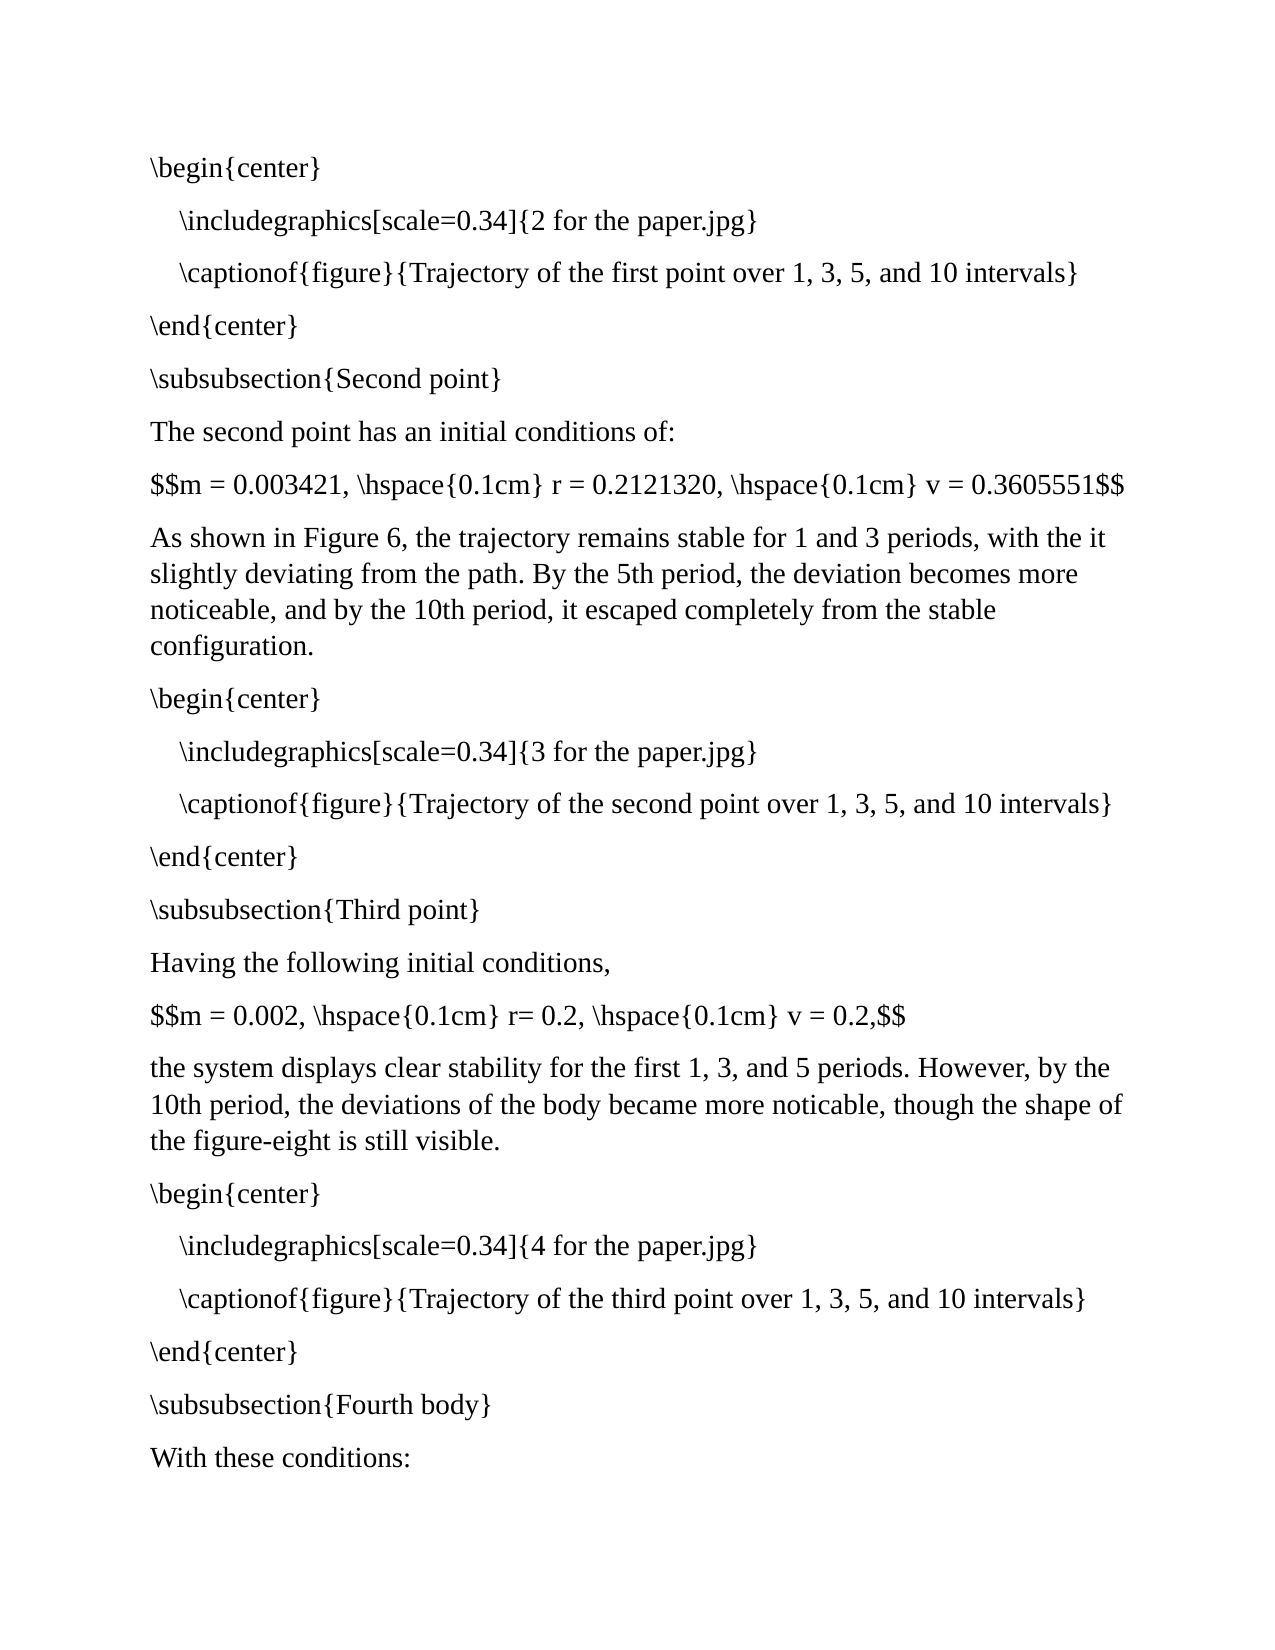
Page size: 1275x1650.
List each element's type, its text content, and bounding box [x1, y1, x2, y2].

text \begin{center} [150, 681, 1125, 714]
text \includegraphics[scale=0.34]{3 for the paper.jpg} [150, 734, 1125, 767]
text \subsubsection{Third point} [150, 892, 1125, 926]
text \end{center} [150, 839, 1125, 873]
text \subsubsection{Second point} [150, 361, 1125, 395]
text As shown in Figure 6, the trajectory remains stable for 1 and 3 periods, with the it slightly deviating from the path. By the 5th period, the deviation becomes more noticeable, and by the 10th period, it escaped completely from the stable configuration. [150, 520, 1125, 662]
text $$m = 0.002, \hspace{0.1cm} r= 0.2, \hspace{0.1cm} v = 0.2,$$ [150, 998, 1125, 1031]
text \end{center} [150, 308, 1125, 342]
text Having the following initial conditions, [150, 945, 1125, 978]
text \captionof{figure}{Trajectory of the third point over 1, 3, 5, and 10 intervals} [150, 1281, 1125, 1315]
text the system displays clear stability for the first 1, 3, and 5 periods. However, by the 10th period, the deviations of the body became more noticable, though the shape of the figure-eight is still visible. [150, 1051, 1125, 1156]
text \includegraphics[scale=0.34]{2 for the paper.jpg} [150, 203, 1125, 236]
text $$m = 0.003421, \hspace{0.1cm} r = 0.2121320, \hspace{0.1cm} v = 0.3605551$$ [150, 467, 1125, 500]
text \begin{center} [150, 1176, 1125, 1209]
text \begin{center} [150, 150, 1125, 183]
text \captionof{figure}{Trajectory of the first point over 1, 3, 5, and 10 intervals} [150, 256, 1125, 289]
text The second point has an initial conditions of: [150, 414, 1125, 448]
text \end{center} [150, 1334, 1125, 1368]
text With these conditions: [150, 1440, 1125, 1473]
text \includegraphics[scale=0.34]{4 for the paper.jpg} [150, 1228, 1125, 1262]
text \subsubsection{Fourth body} [150, 1387, 1125, 1421]
text \captionof{figure}{Trajectory of the second point over 1, 3, 5, and 10 intervals} [150, 787, 1125, 820]
